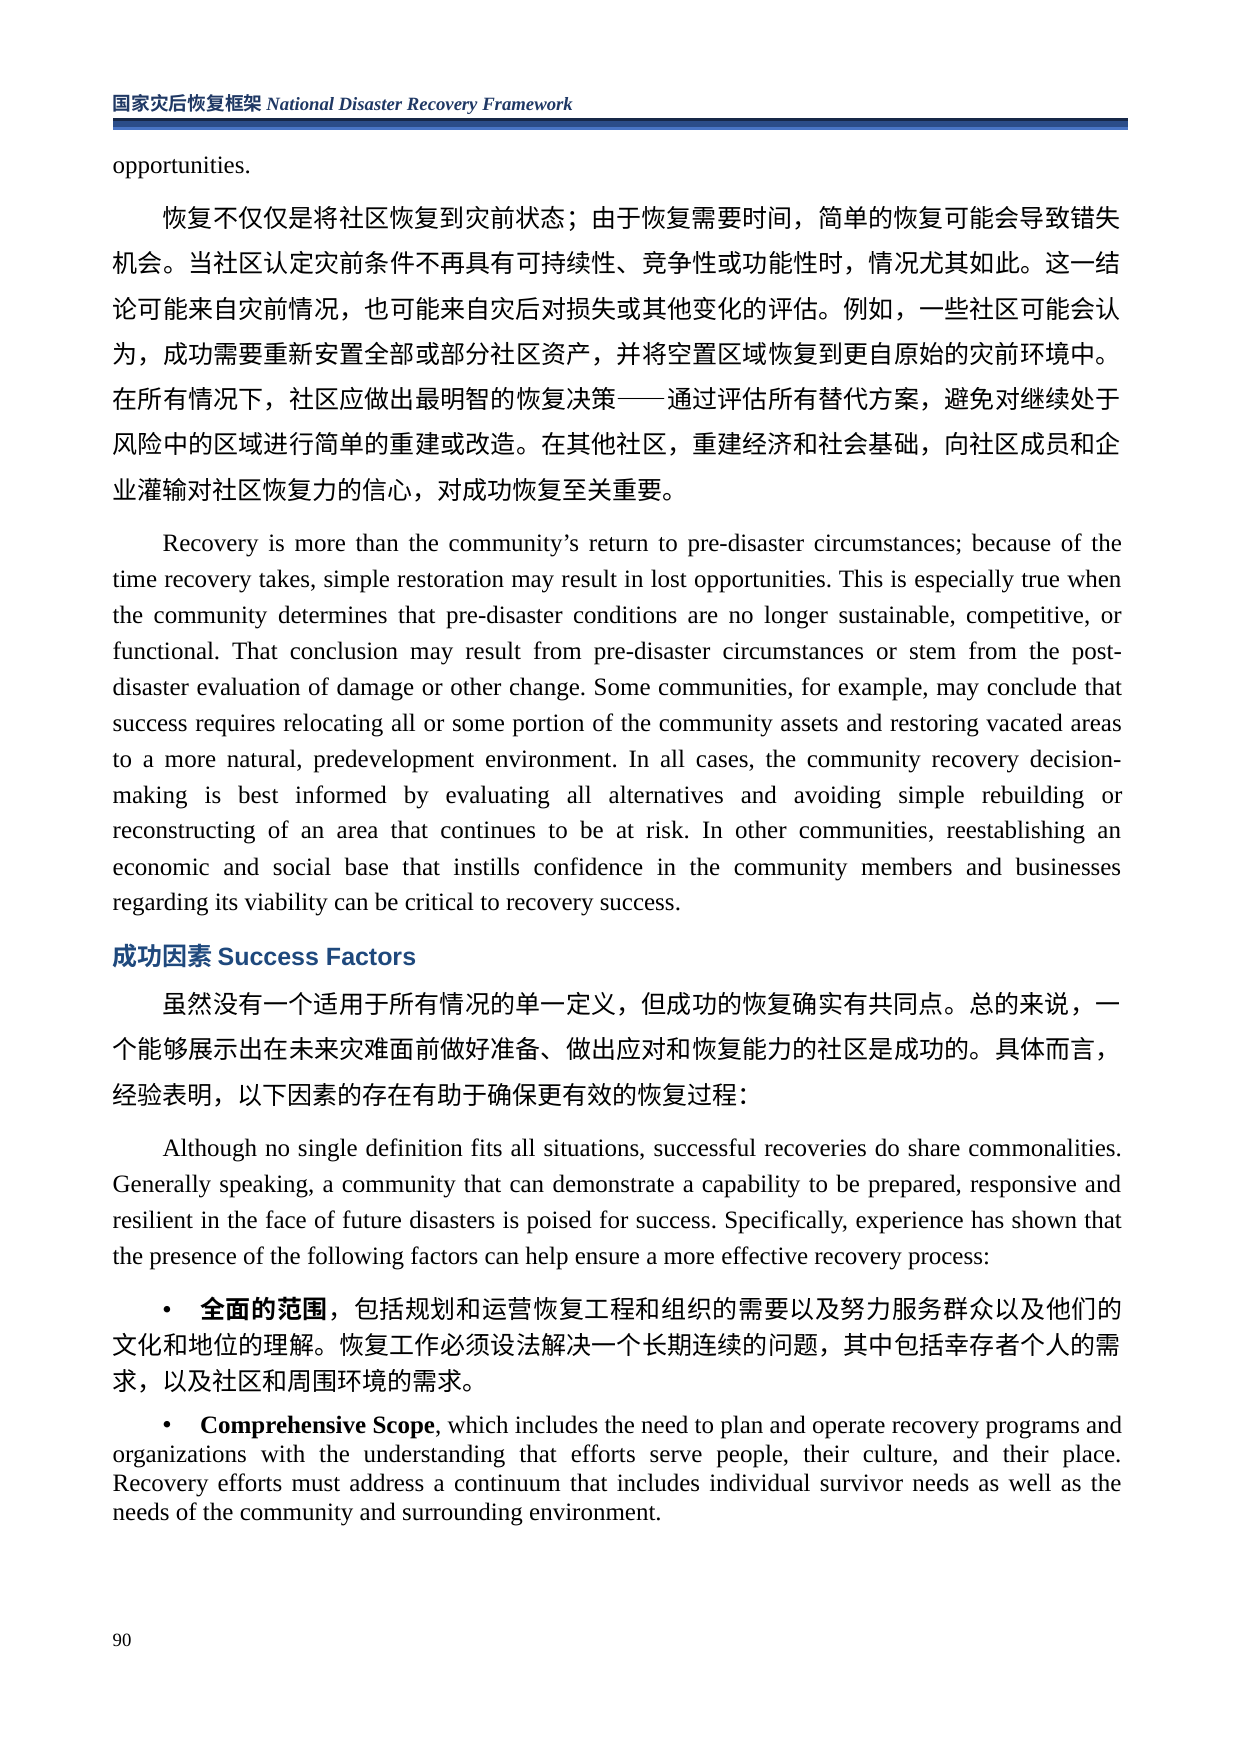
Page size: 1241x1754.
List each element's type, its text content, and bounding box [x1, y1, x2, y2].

text 恢复不仅仅是将社区恢复到灾前状态；由于恢复需要时间，简单的恢复可能会导致错失机会。当社区认定灾前条件不再具有可持续性、竞争性或功能性时，情况尤其如此。这一结论可能来自灾前情况，也可能来自灾后对损失或其他变化的评估。例如，一些社区可能会认为，成功需要重新安置全部或部分社区资产，并将空置区域恢复到更自原始的灾前环境中。在所有情况下，社区应做出最明智的恢复决策——通过评估所有替代方案，避免对继续处于风险中的区域进行简单的重建或改造。在其他社区，重建经济和社会基础，向社区成员和企业灌输对社区恢复力的信心，对成功恢复至关重要。 [112, 198, 1123, 507]
text Although no single definition fits all situations, successful recoveries do share commonalities. Generally speaking, a community that can demonstrate a capability to be prepared, responsive and resilient in the face of future disasters is poised for success. Specifically, experience has shown that the presence of the following factors can help ensure a more effective recovery process: [112, 1133, 1123, 1270]
text Comprehensive Scope, which includes the need to plan and operate recovery programs and organizations with the understanding that efforts serve people, their culture, and their place. Recovery efforts must address a continuum that includes individual survivor needs as well as the needs of the community and surrounding environment. [112, 1411, 1123, 1526]
text 虽然没有一个适用于所有情况的单一定义，但成功的恢复确实有共同点。总的来说，一个能够展示出在未来灾难面前做好准备、做出应对和恢复能力的社区是成功的。具体而言，经验表明，以下因素的存在有助于确保更有效的恢复过程： [112, 985, 1123, 1112]
subtitle 成功因素Success Factors [112, 936, 1123, 972]
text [112, 150, 1123, 179]
text 全面的范围，包括规划和运营恢复工程和组织的需要以及努力服务群众以及他们的文化和地位的理解。恢复工作必须设法解决一个长期连续的问题，其中包括幸存者个人的需求，以及社区和周围环境的需求。 [112, 1289, 1123, 1398]
text Recovery is more than the community’s return to pre-disaster circumstances; because of the time recovery takes, simple restoration may result in lost opportunities. This is especially true when the community determines that pre-disaster conditions are no longer sustainable, competitive, or functional. That conclusion may result from pre-disaster circumstances or stem from the post-disaster evaluation of damage or other change. Some communities, for example, may conclude that success requires relocating all or some portion of the community assets and restoring vacated areas to a more natural, predevelopment environment. In all cases, the community recovery decision-making is best informed by evaluating all alternatives and avoiding simple rebuilding or reconstructing of an area that continues to be at risk. In other communities, reestablishing an economic and social base that instills confidence in the community members and businesses regarding its viability can be critical to recovery success. [112, 528, 1123, 916]
